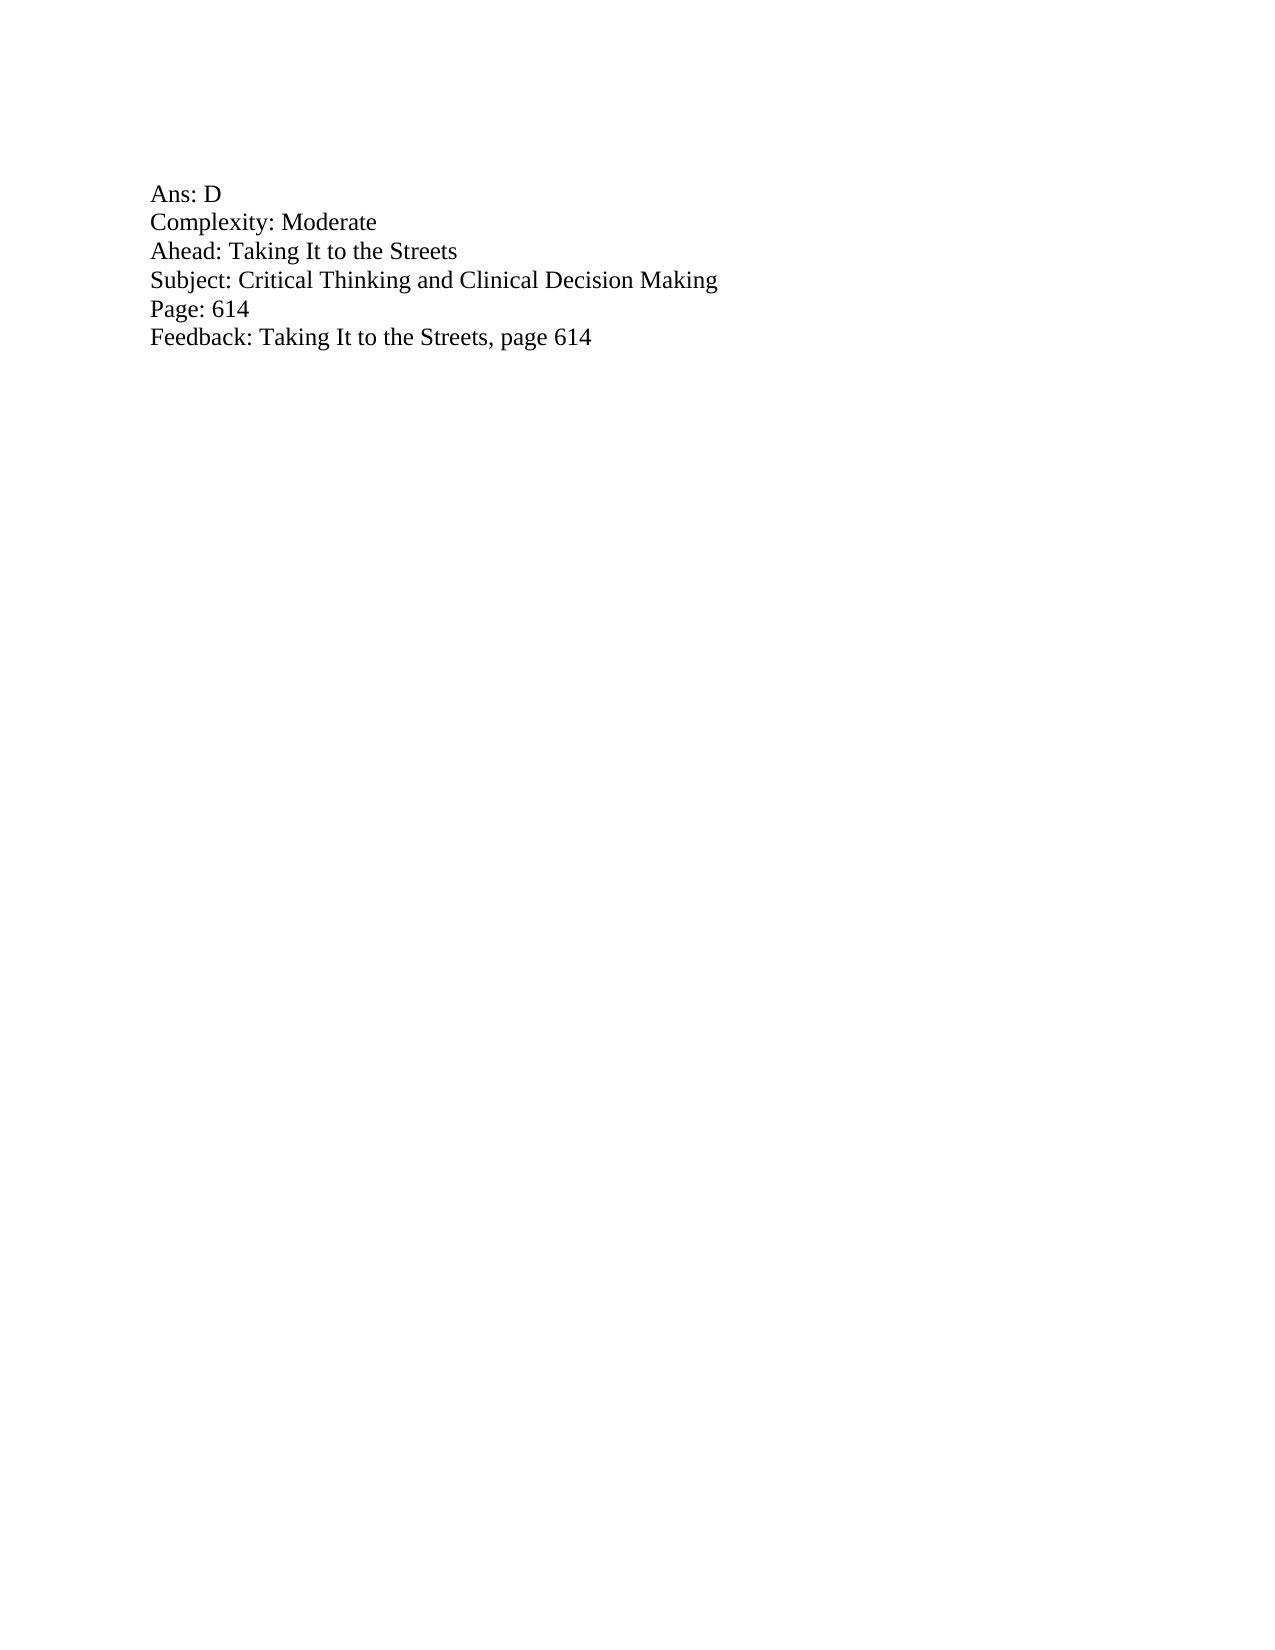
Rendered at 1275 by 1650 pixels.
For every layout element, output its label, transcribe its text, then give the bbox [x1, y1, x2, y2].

text Page: 614 [150, 294, 1125, 322]
text Ans: D [150, 179, 1125, 207]
text Complexity: Moderate [150, 207, 1125, 236]
text Feedback: Taking It to the Streets, page 614 [150, 322, 1125, 351]
text Ahead: Taking It to the Streets [150, 236, 1125, 265]
text Subject: Critical Thinking and Clinical Decision Making [150, 265, 1125, 294]
